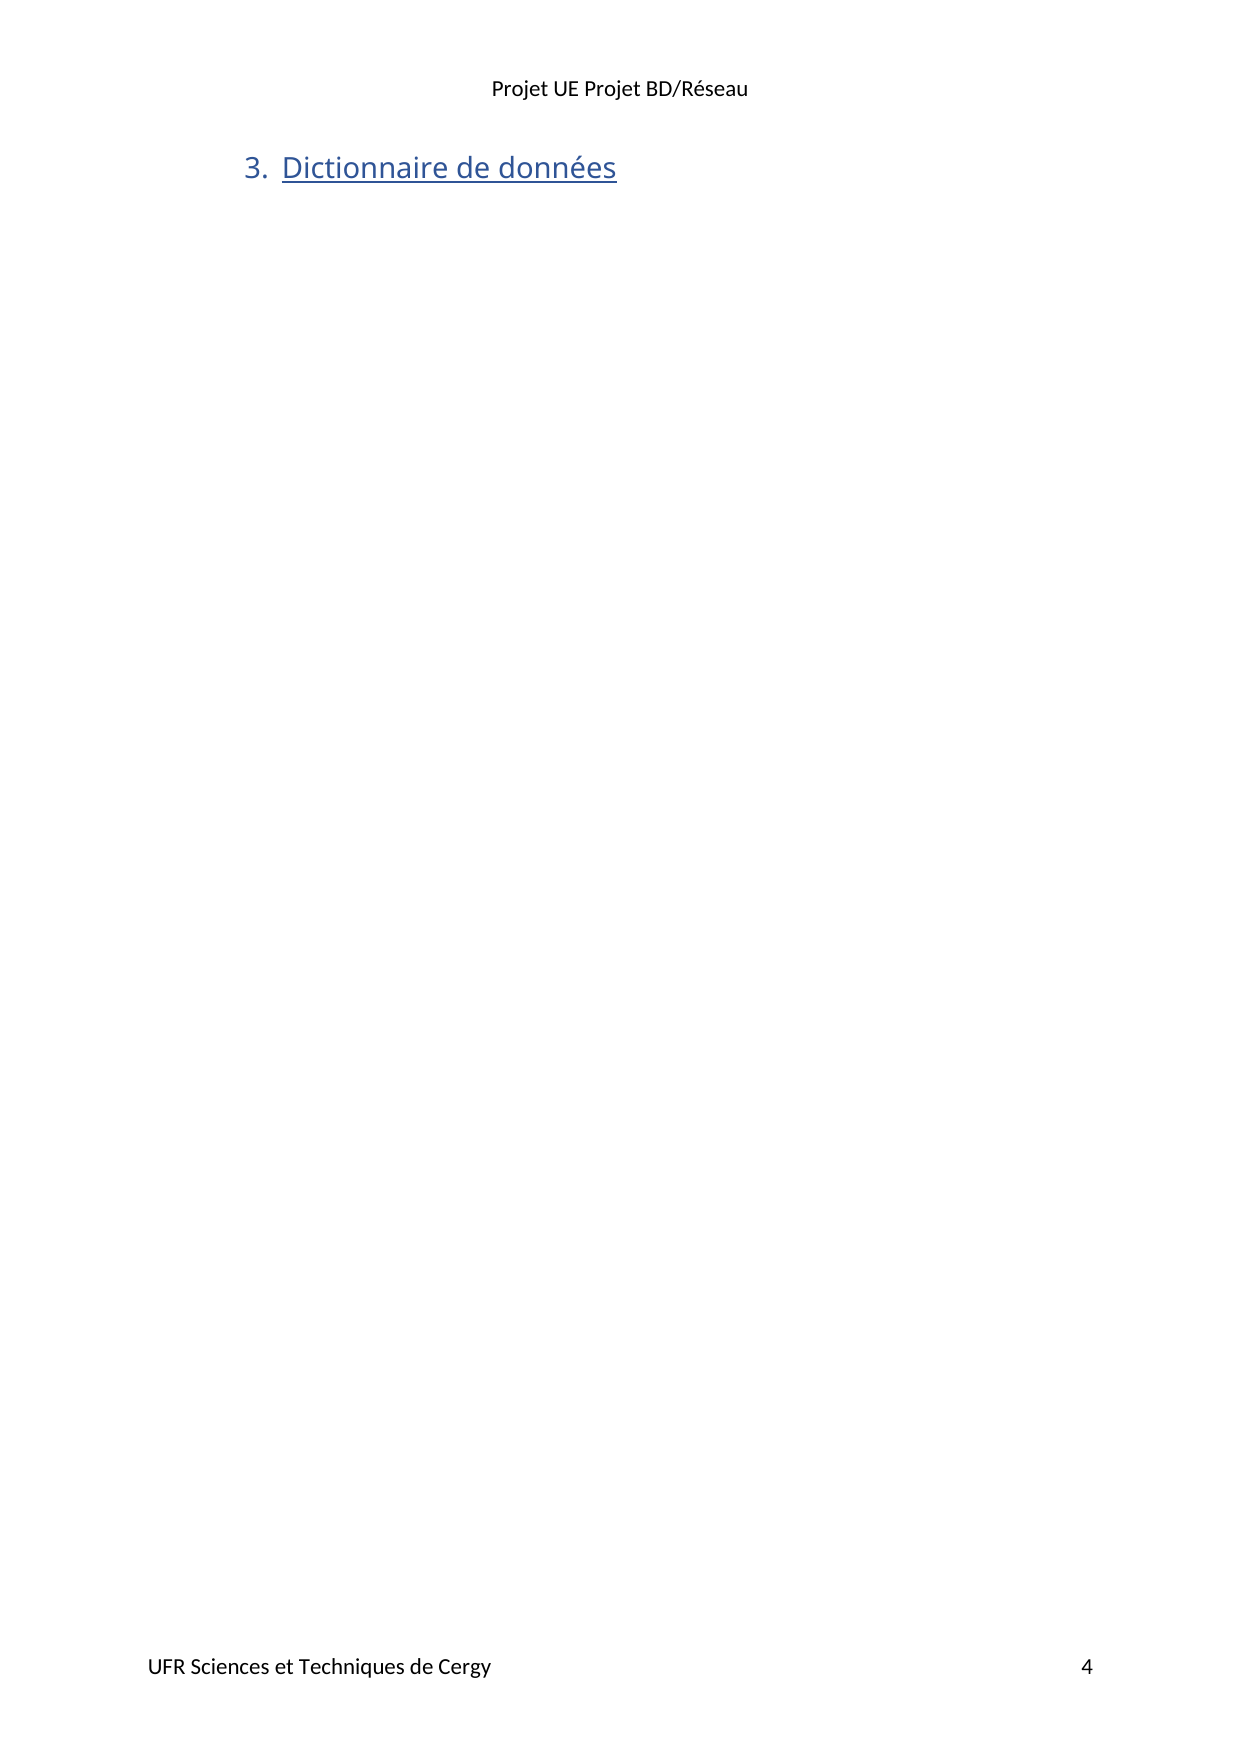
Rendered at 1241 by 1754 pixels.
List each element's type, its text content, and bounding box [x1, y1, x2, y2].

subtitle Dictionnaire de données [244, 148, 1093, 187]
